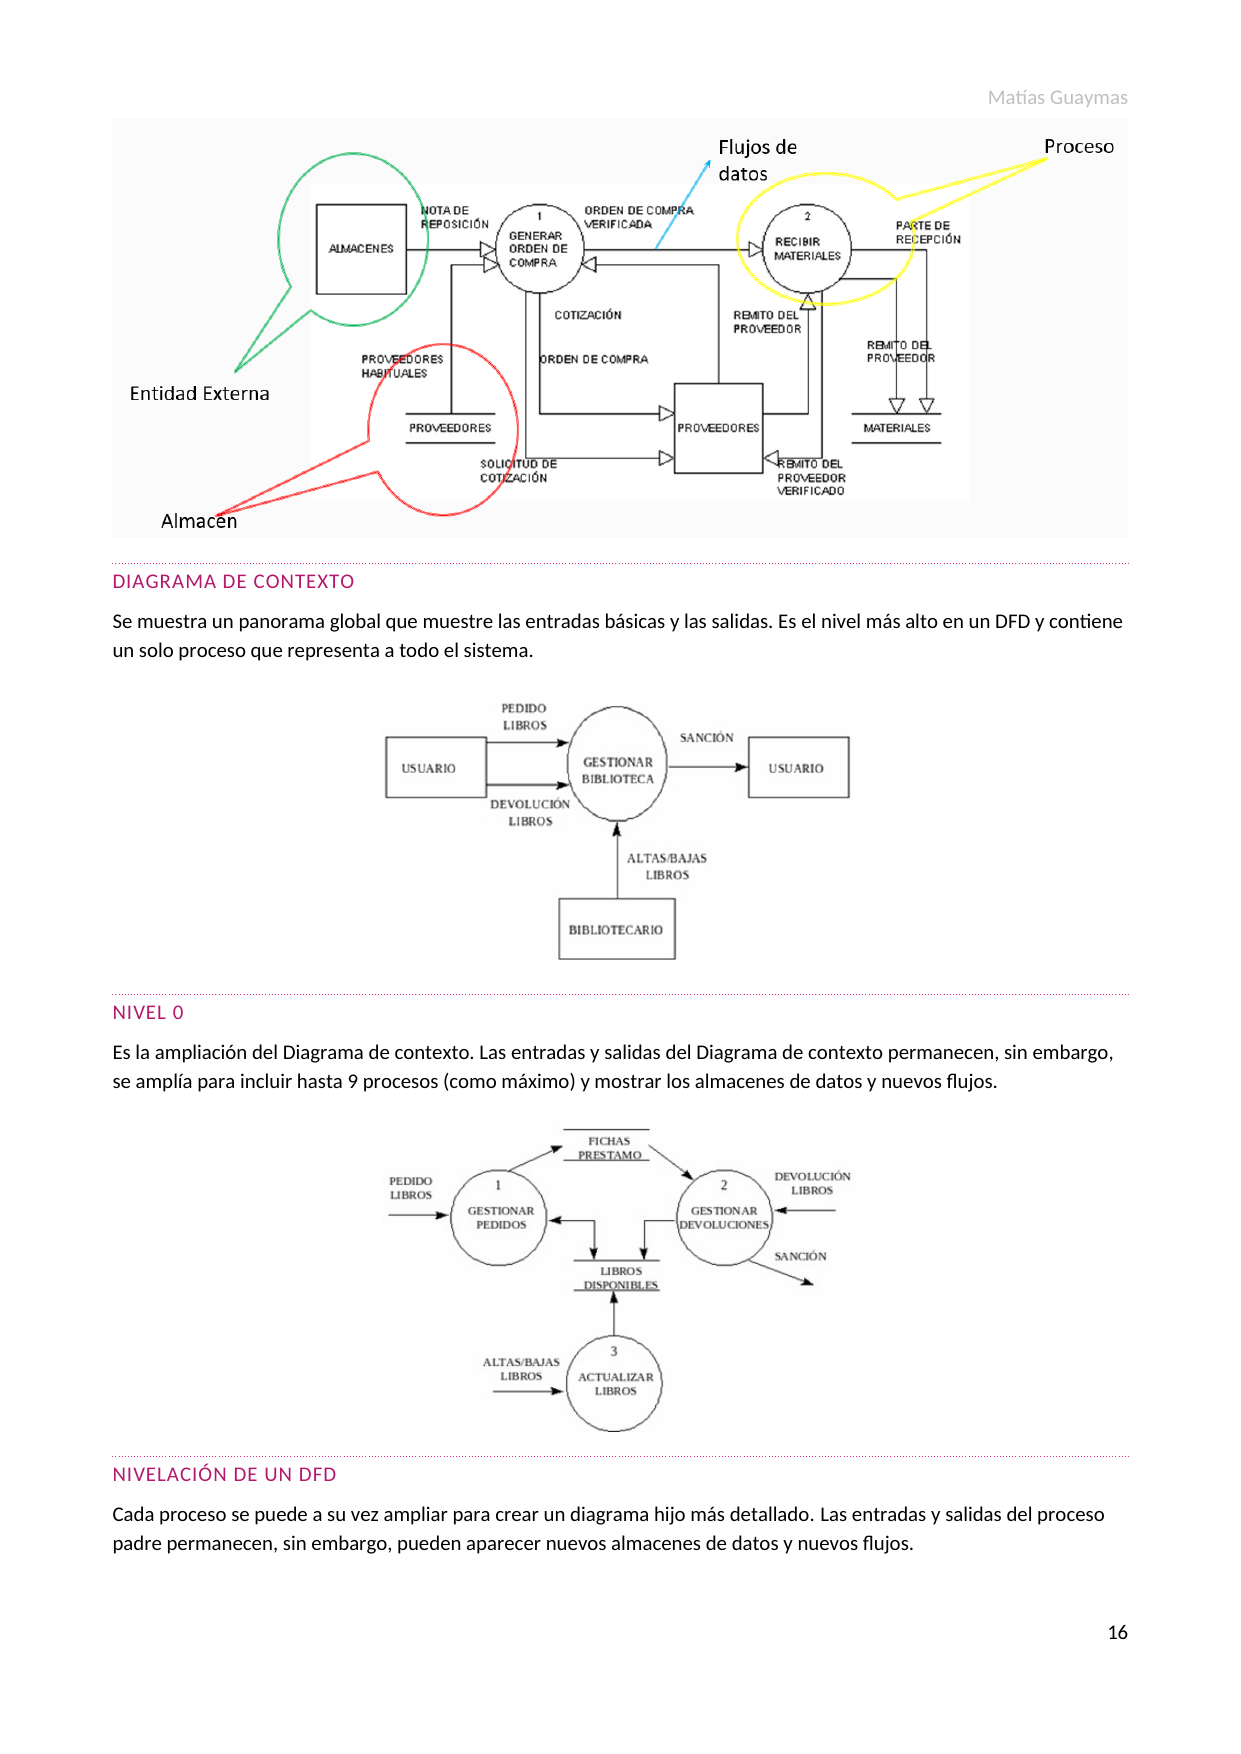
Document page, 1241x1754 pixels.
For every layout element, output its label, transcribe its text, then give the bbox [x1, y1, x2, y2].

picture [380, 687, 860, 970]
text Es la ampliación del Diagrama de contexto. Las entradas y salidas del Diagrama de contexto permanecen, sin embargo, se amplía para incluir hasta 9 procesos (como máximo) y mostrar los almacenes de datos y nuevos flujos. [112, 1039, 1128, 1094]
picture [112, 118, 1128, 538]
text Cada proceso se puede a su vez ampliar para crear un diagrama hijo más detallado. Las entradas y salidas del proceso padre permanecen, sin embargo, pueden aparecer nuevos almacenes de datos y nuevos flujos. [112, 1501, 1128, 1556]
subtitle NIVEL 0 [112, 994, 1128, 1025]
subtitle NIVELACIÓN DE UN DFD [112, 1456, 1128, 1487]
text Se muestra un panorama global que muestre las entradas básicas y las salidas. Es el nivel más alto en un DFD y contiene un solo proceso que representa a todo el sistema. [112, 608, 1128, 662]
subtitle diagrama de contexto [112, 563, 1128, 594]
picture [382, 1118, 859, 1432]
